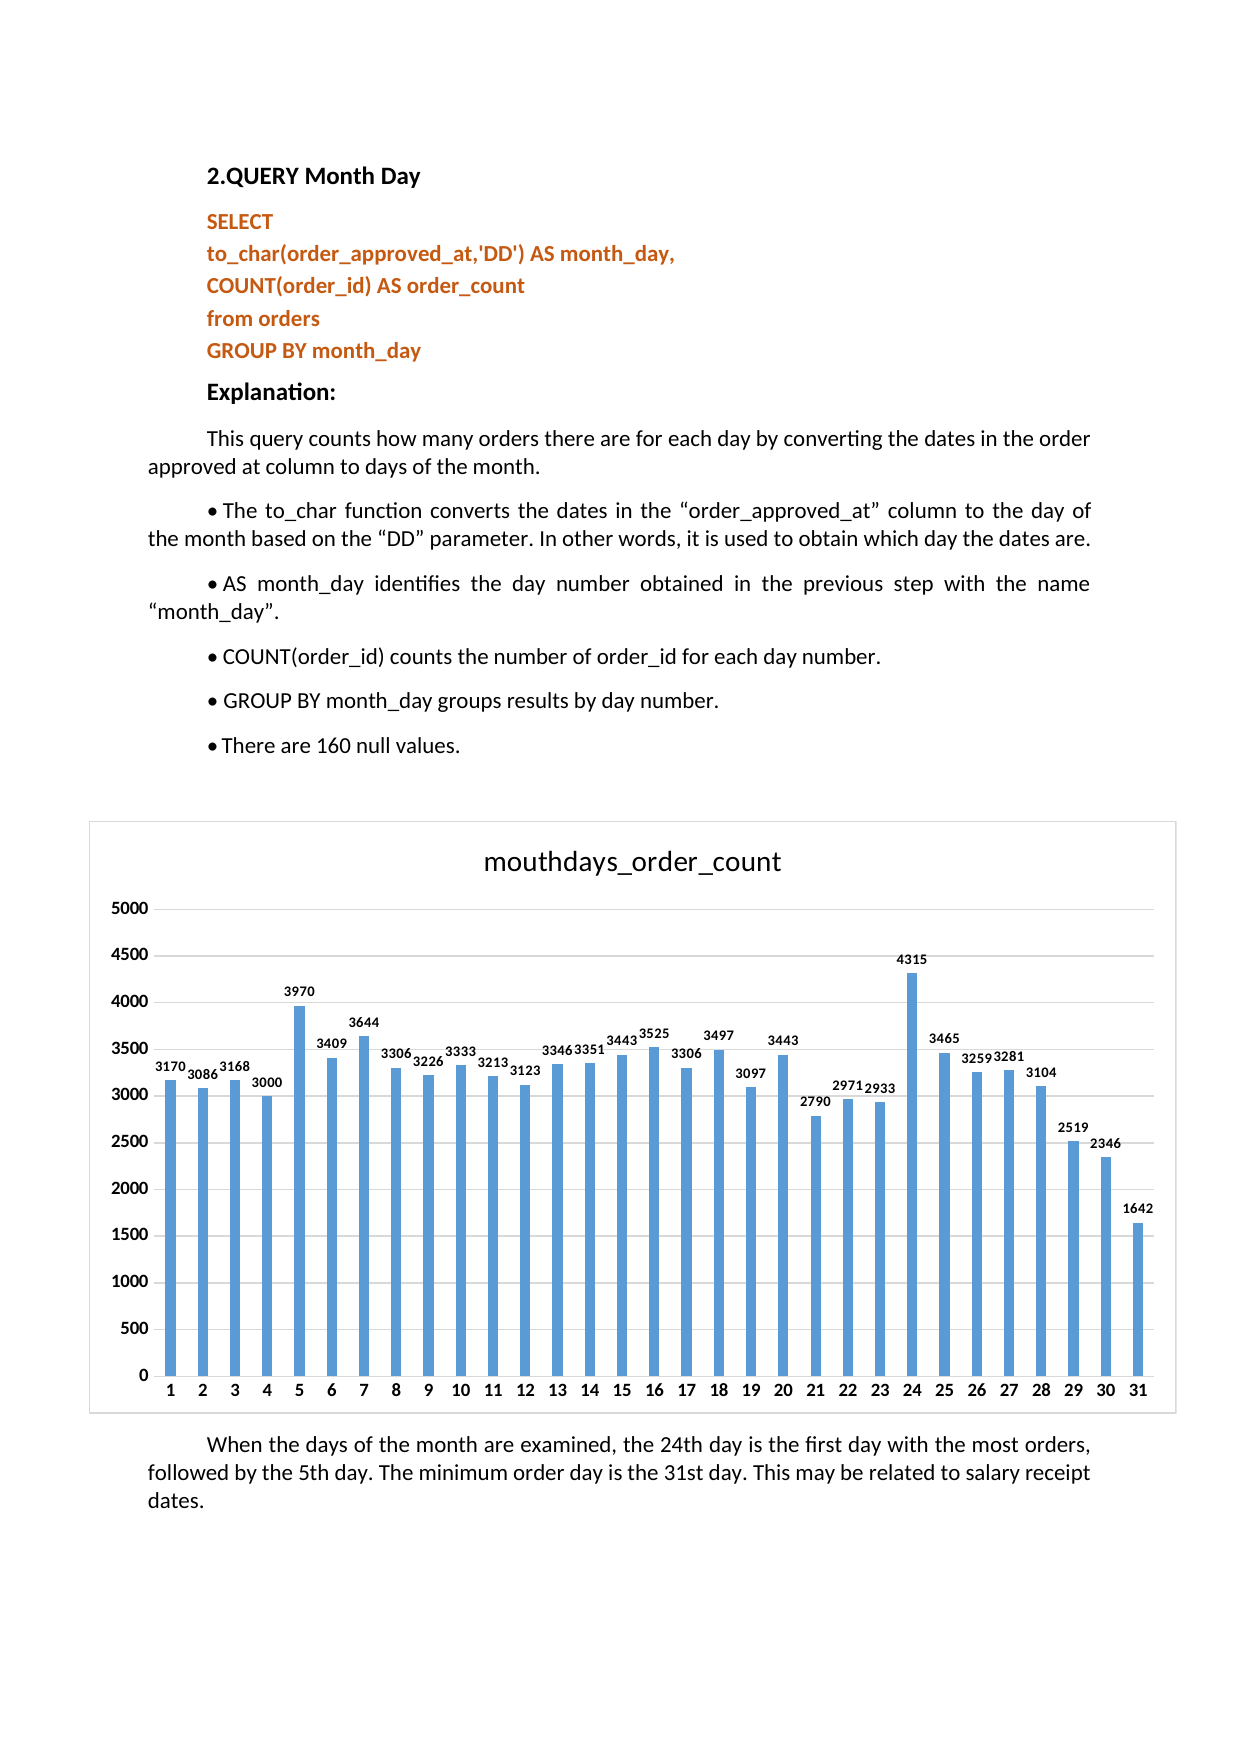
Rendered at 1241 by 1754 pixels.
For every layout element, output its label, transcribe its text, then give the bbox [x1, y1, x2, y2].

text from orders [148, 304, 1093, 332]
text Explanation: [148, 377, 1093, 407]
text When the days of the month are examined, the 24th day is the first day with the most orders, followed by the 5th day. The minimum order day is the 31st day. This may be related to salary receipt dates. [148, 1430, 1093, 1514]
list There are 160 null values. [207, 731, 1093, 759]
text • GROUP BY month_day groups results by day number. [148, 687, 1093, 714]
text This query counts how many orders there are for each day by converting the dates in the order approved at column to days of the month. [148, 424, 1093, 480]
text GROUP BY month_day [148, 336, 1093, 364]
text • COUNT(order_id) counts the number of order_id for each day number. [148, 642, 1093, 670]
text • The to_char function converts the dates in the “order_approved_at” column to the day of the month based on the “DD” parameter. In other words, it is used to obtain which day the dates are. [148, 496, 1093, 552]
text to_char(order_approved_at,'DD') AS month_day, [148, 239, 1093, 267]
text SELECT [148, 207, 1093, 235]
text COUNT(order_id) AS order_count [148, 272, 1093, 300]
text 2.QUERY Month Day [148, 160, 1093, 191]
text • AS month_day identifies the day number obtained in the previous step with the name “month_day”. [148, 569, 1093, 625]
